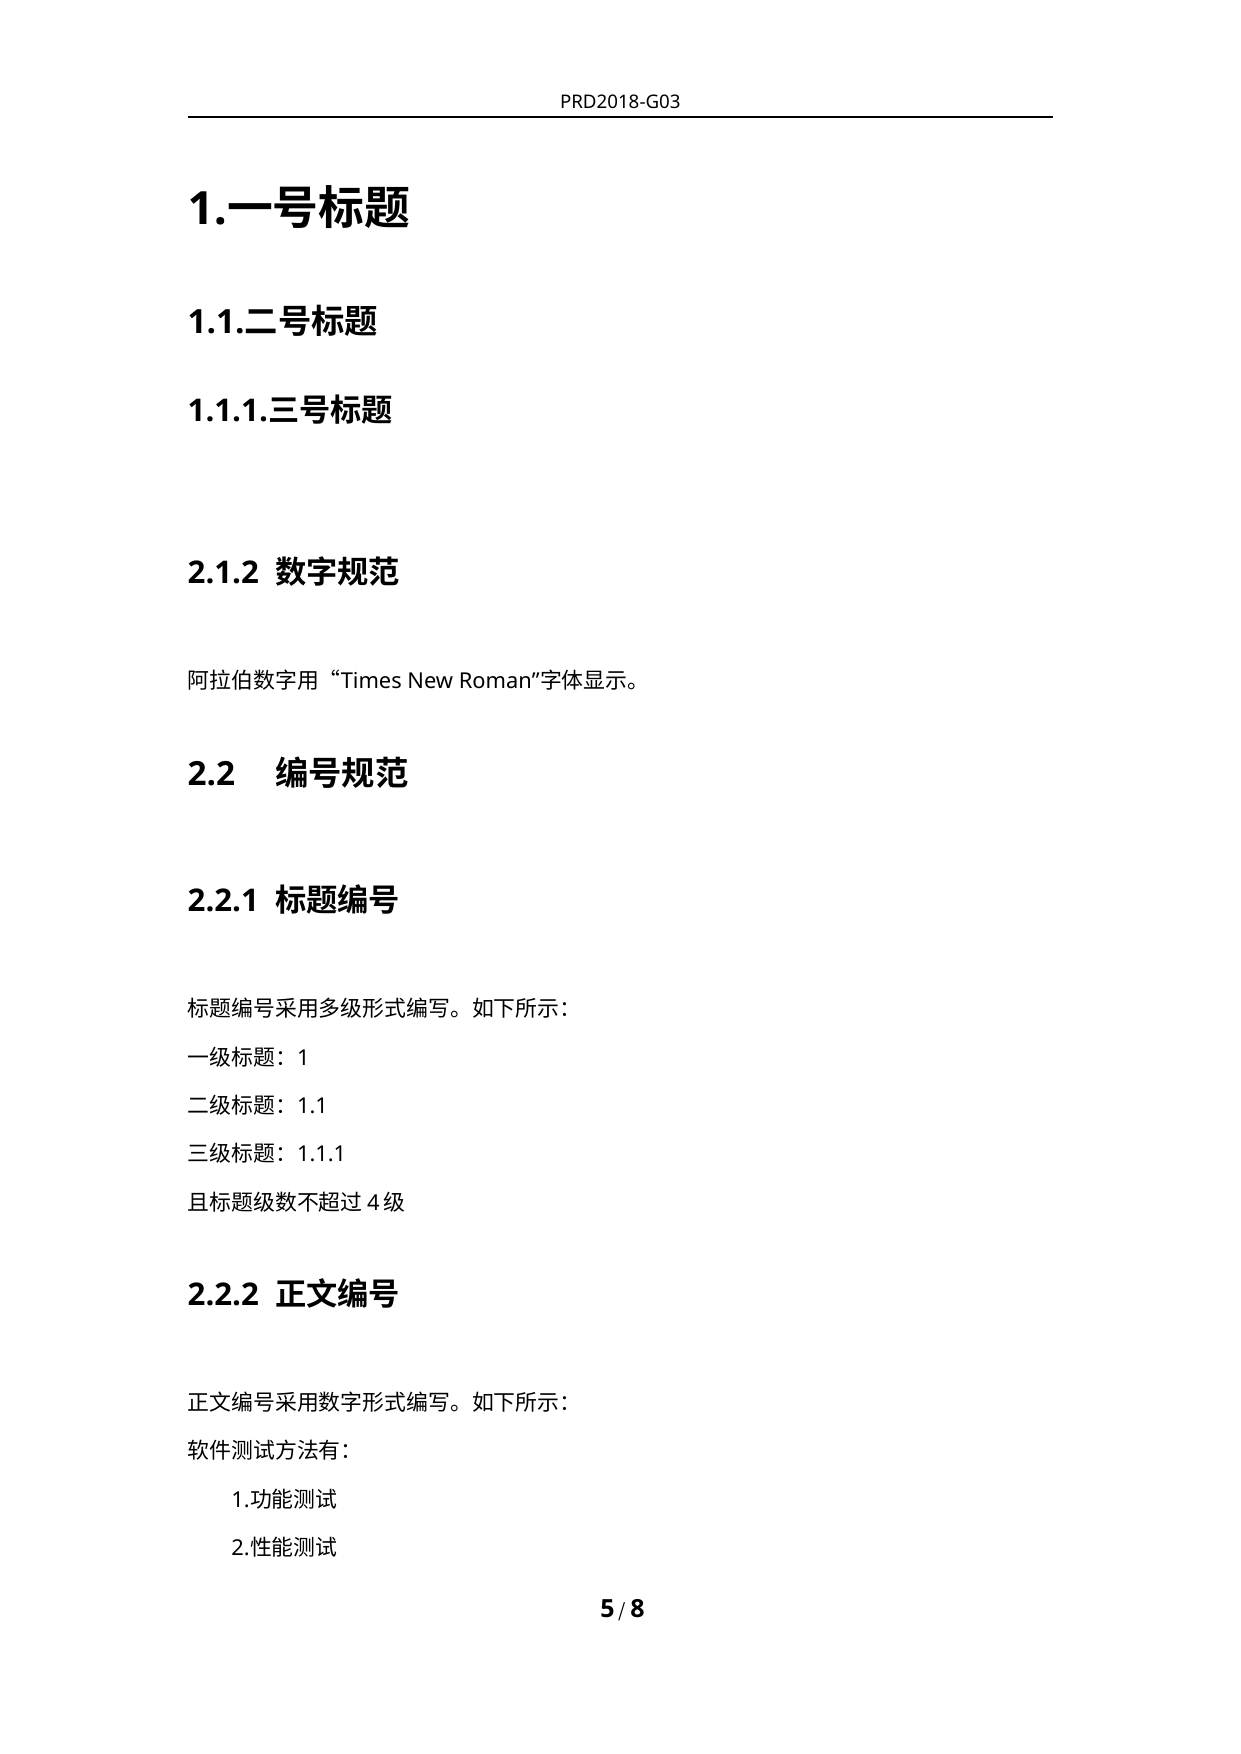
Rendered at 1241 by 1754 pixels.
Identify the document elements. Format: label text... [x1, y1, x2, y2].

text 1.一号标题 [187, 156, 1053, 253]
text 且标题级数不超过4级 [187, 1184, 1053, 1217]
text 1.1.1.三号标题 [187, 375, 1053, 440]
text 1.1.二号标题 [187, 286, 1053, 351]
text 标题编号采用多级形式编写。如下所示： [187, 991, 1053, 1023]
text 阿拉伯数字用“Times New Roman”字体显示。 [187, 663, 1053, 695]
subtitle 2.2.1 标题编号 [187, 866, 1053, 931]
subtitle 2.1.2 数字规范 [187, 538, 1053, 603]
text 一级标题：1 [187, 1039, 1053, 1072]
text 正文编号采用数字形式编写。如下所示： [187, 1385, 1053, 1417]
subtitle 2.2.2 正文编号 [187, 1259, 1053, 1324]
subtitle 2.2 编号规范 [187, 738, 1053, 803]
text 软件测试方法有： [187, 1433, 1053, 1466]
text 1.功能测试 [187, 1481, 1053, 1514]
text 三级标题：1.1.1 [187, 1136, 1053, 1168]
text 二级标题：1.1 [187, 1087, 1053, 1120]
text 2.性能测试 [187, 1530, 1053, 1562]
